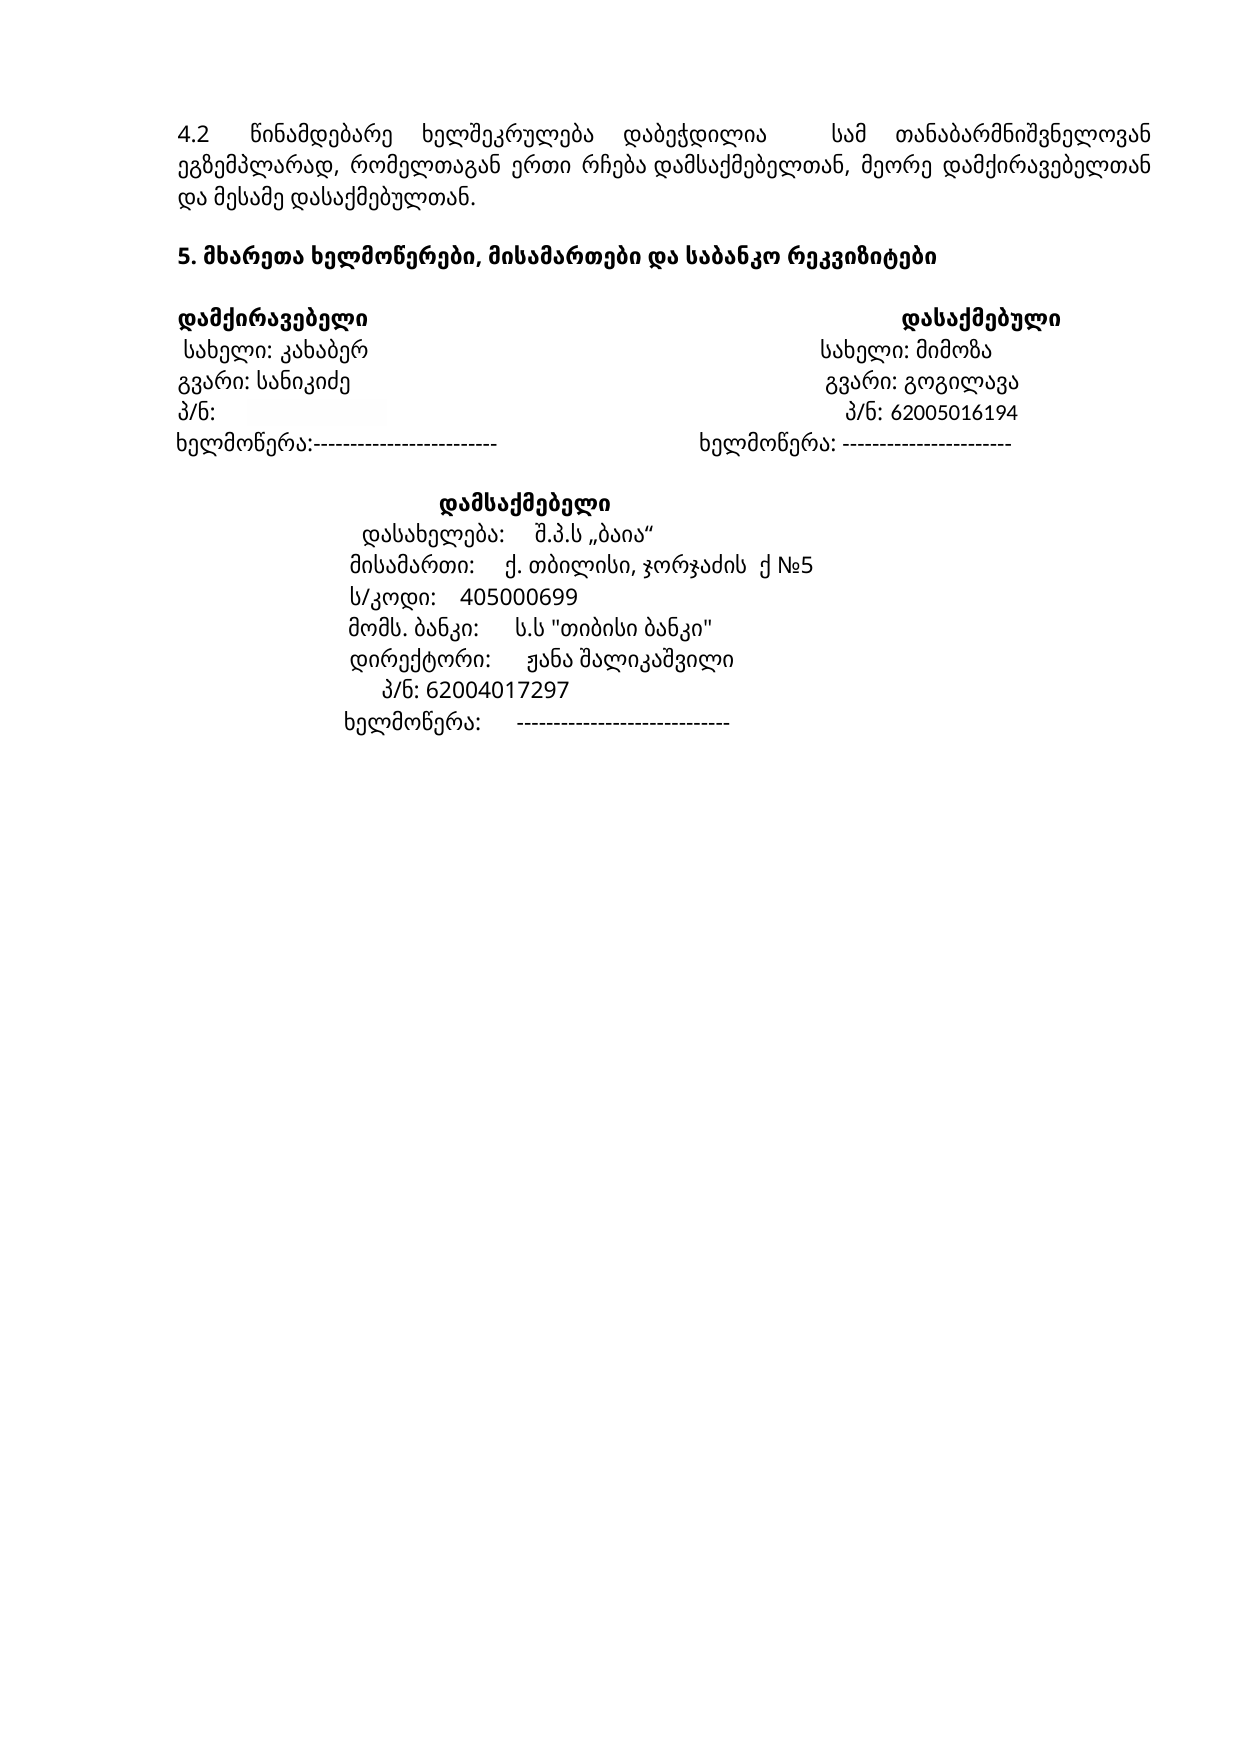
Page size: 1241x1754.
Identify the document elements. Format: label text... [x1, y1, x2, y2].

text დამქირავებელი დასაქმებული [177, 302, 1152, 334]
text გვარი: სანიკიძე გვარი: გოგილავა [177, 365, 1152, 396]
text დასახელება: შ.პ.ს „ბაია“ [177, 518, 1152, 549]
text ხელმოწერა: ----------------------------- [177, 705, 1152, 737]
text დირექტორი: ჟანა შალიკაშვილი [177, 643, 1152, 674]
text ხელმოწერა:------------------------- ხელმოწერა: ----------------------- [115, 427, 1152, 459]
text პ/ნ: 62004017297 [177, 674, 1152, 705]
text მომს. ბანკი: ს.ს "თიბისი ბანკი" [115, 612, 1152, 643]
text დამსაქმებელი [177, 487, 1152, 518]
text სახელი: კახაბერ სახელი: მიმოზა [177, 334, 1152, 365]
text მისამართი: ქ. თბილისი, ჯორჯაძის ქ №5 [177, 549, 1152, 580]
text 4.2 წინამდებარე ხელშეკრულება დაბეჭდილია სამ თანაბარმნიშვნელოვან ეგზემპლარად, რომელთაგან ერთი რჩება დამსაქმებელთან, მეორე დამქირავებელთან და მესამე დასაქმებულთან. [177, 118, 1152, 212]
text ს/კოდი: 405000699 [177, 580, 1152, 612]
text 5. მხარეთა ხელმოწერები, მისამართები და საბანკო რეკვიზიტები [177, 240, 1152, 271]
text პ/ნ: პ/ნ: 62005016194 [177, 396, 1152, 427]
